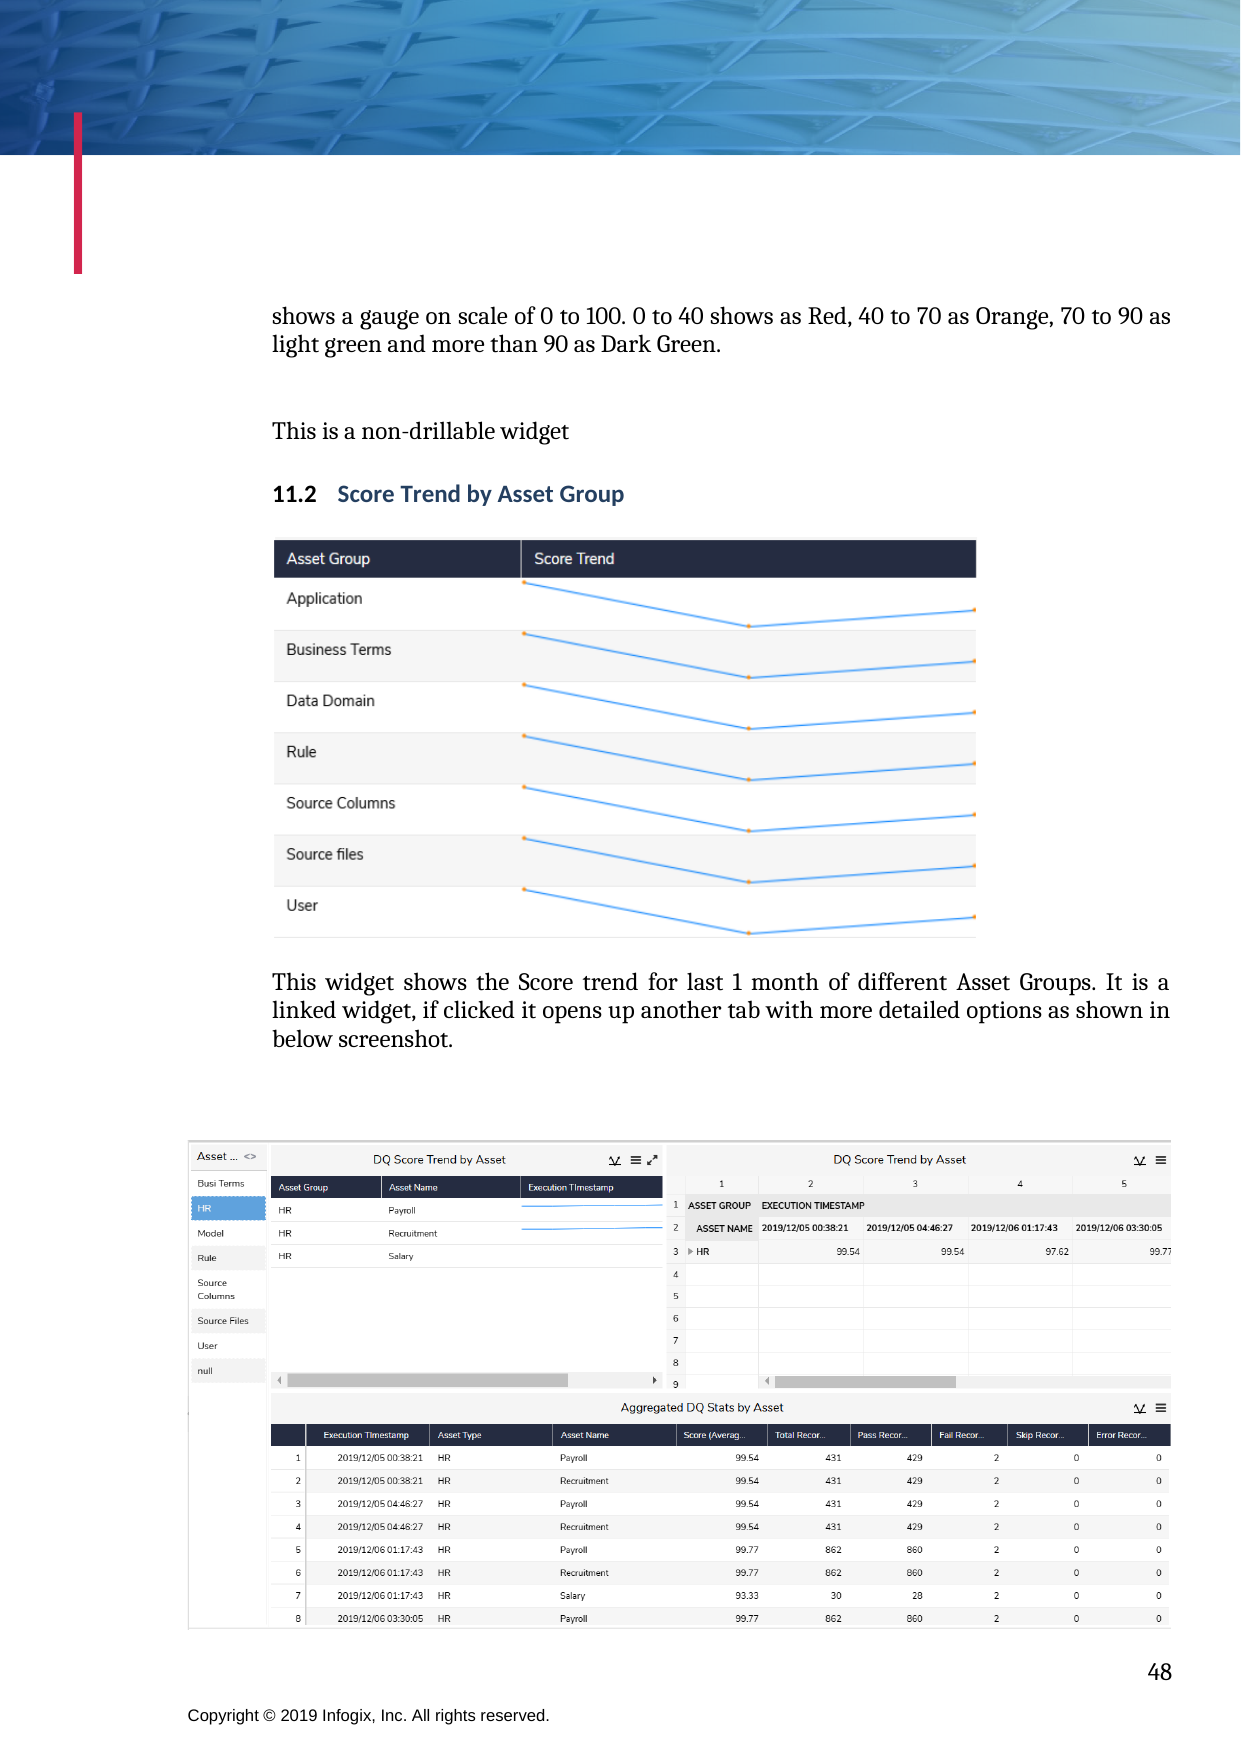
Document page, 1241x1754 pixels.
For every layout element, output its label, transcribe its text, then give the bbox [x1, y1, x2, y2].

picture [271, 537, 978, 939]
text This widget shows the Score trend for last 1 month of different Asset Groups. It is a linked widget, if clicked it opens up another tab with more detailed options as shown in below screenshot. [272, 967, 1172, 1054]
text This is a non-drillable widget [272, 417, 1172, 445]
subtitle Score Trend by Asset Group [272, 478, 1172, 509]
picture [187, 1140, 1171, 1630]
picture [0, 0, 1241, 302]
